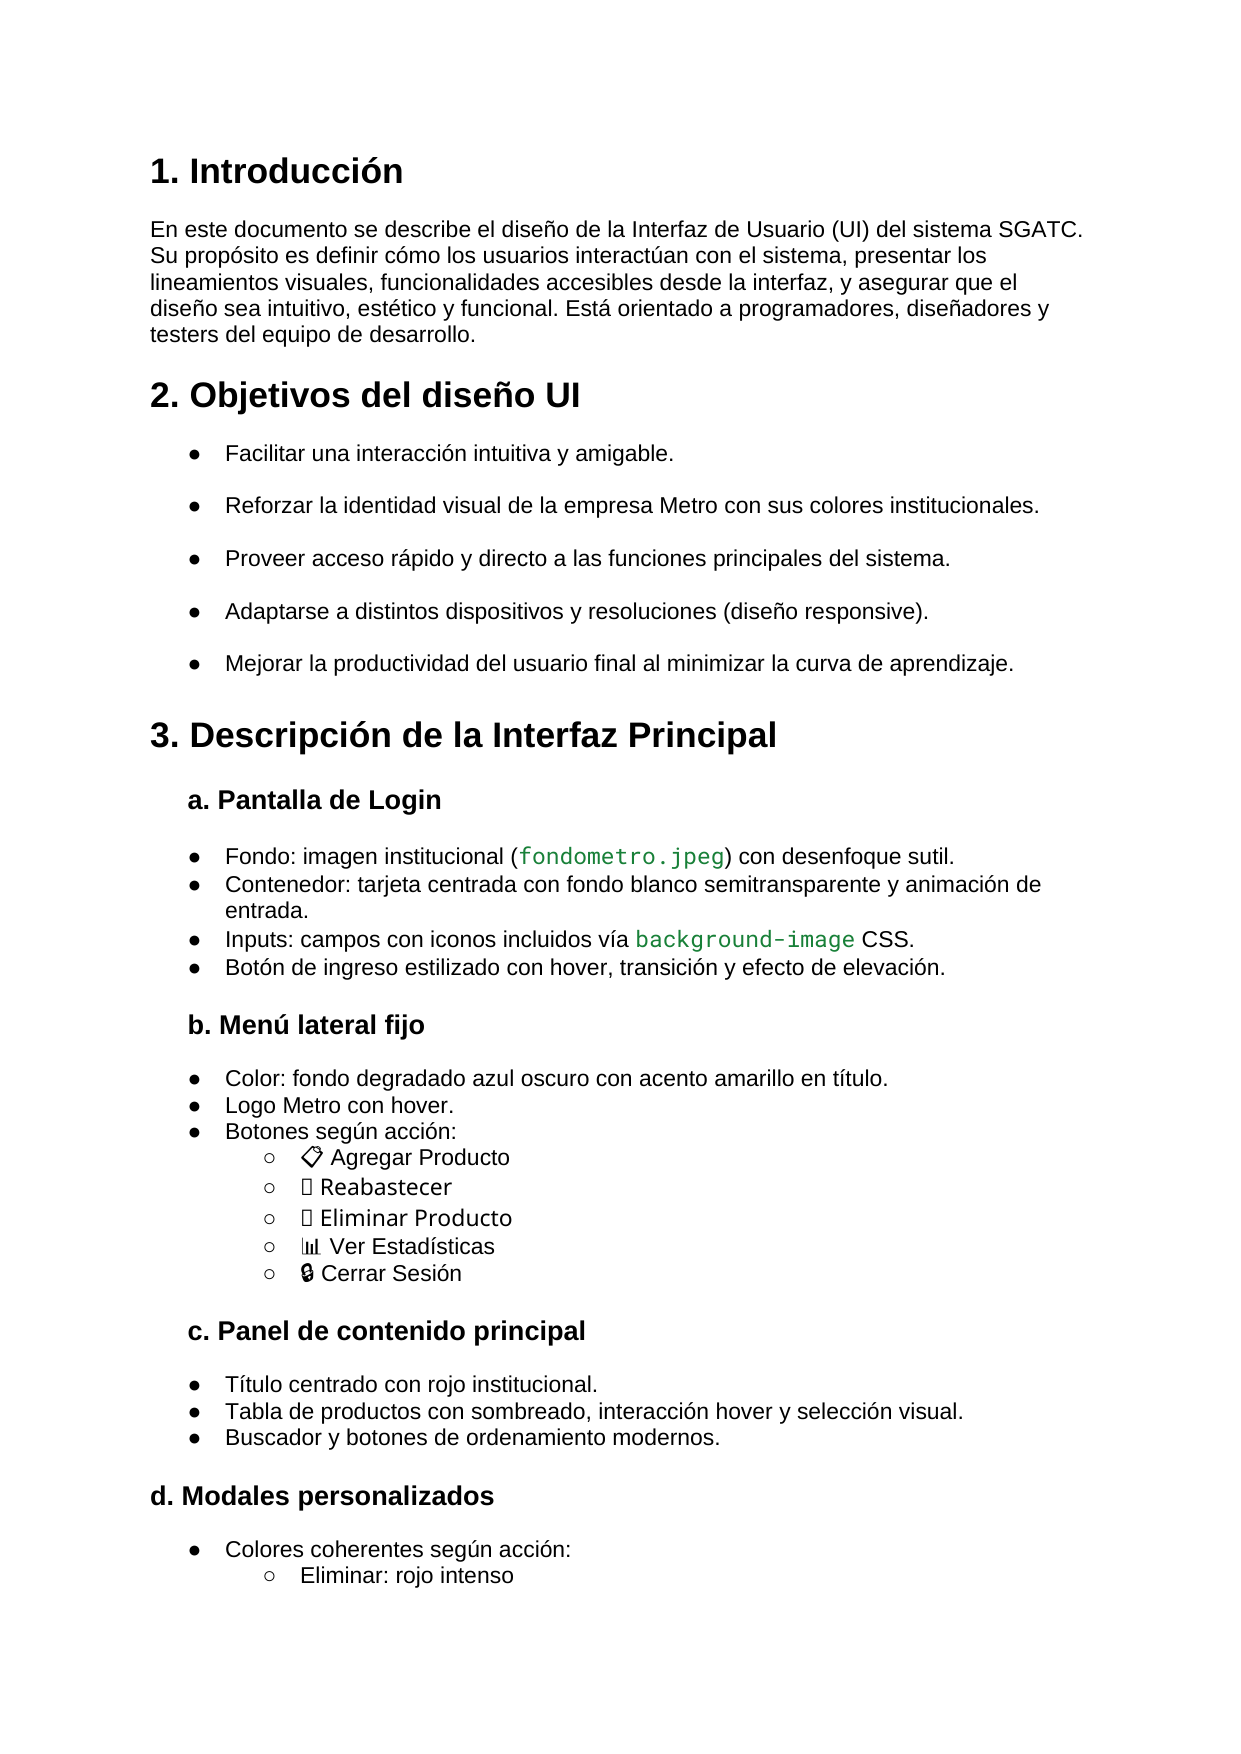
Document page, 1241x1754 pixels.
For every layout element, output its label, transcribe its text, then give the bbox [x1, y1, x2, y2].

list Botón de ingreso estilizado con hover, transición y efecto de elevación. [187, 953, 1090, 980]
list Contenedor: tarjeta centrada con fondo blanco semitransparente y animación de entrada. [187, 871, 1090, 923]
list Logo Metro con hover. [187, 1092, 1090, 1118]
text En este documento se describe el diseño de la Interfaz de Usuario (UI) del sistema SGATC. Su propósito es definir cómo los usuarios interactúan con el sistema, presentar los lineamientos visuales, funcionalidades accesibles desde la interfaz, y asegurar que el diseño sea intuitivo, estético y funcional. Está orientado a programadores, diseñadores y testers del equipo de desarrollo. 2. Objetivos del diseño UI [150, 216, 1090, 414]
list Inputs: campos con iconos incluidos vía background-image CSS. [187, 923, 1090, 953]
list Mejorar la productividad del usuario final al minimizar la curva de aprendizaje. [187, 650, 1090, 677]
list ❌ Eliminar Producto [262, 1202, 1090, 1233]
list Título centrado con rojo institucional. [187, 1371, 1090, 1398]
subtitle c. Panel de contenido principal [187, 1315, 1090, 1346]
list Colores coherentes según acción: [187, 1536, 1090, 1562]
list Eliminar: rojo intenso [262, 1562, 1090, 1588]
list 📊 Ver Estadísticas [262, 1233, 1090, 1259]
subtitle 3. Descripción de la Interfaz Principal [150, 714, 1090, 755]
list Proveer acceso rápido y directo a las funciones principales del sistema. [187, 545, 1090, 598]
subtitle b. Menú lateral fijo [187, 1009, 1090, 1040]
list 🔒 Cerrar Sesión [262, 1259, 1090, 1286]
list Facilitar una interacción intuitiva y amigable. [187, 439, 1090, 492]
list Tabla de productos con sombreado, interacción hover y selección visual. [187, 1398, 1090, 1424]
list Reforzar la identidad visual de la empresa Metro con sus colores institucionales. [187, 492, 1090, 545]
subtitle 1. Introducción [150, 150, 1090, 191]
list Buscador y botones de ordenamiento modernos. [187, 1424, 1090, 1450]
subtitle d. Modales personalizados [150, 1479, 1090, 1511]
list Fondo: imagen institucional (fondometro.jpeg) con desenfoque sutil. [187, 840, 1090, 871]
list 📋 Agregar Producto [262, 1144, 1090, 1171]
list Color: fondo degradado azul oscuro con acento amarillo en título. [187, 1065, 1090, 1092]
list ➕ Reabastecer [262, 1171, 1090, 1202]
list Botones según acción: [187, 1118, 1090, 1144]
subtitle a. Pantalla de Login [187, 784, 1090, 815]
list Adaptarse a distintos dispositivos y resoluciones (diseño responsive). [187, 598, 1090, 650]
